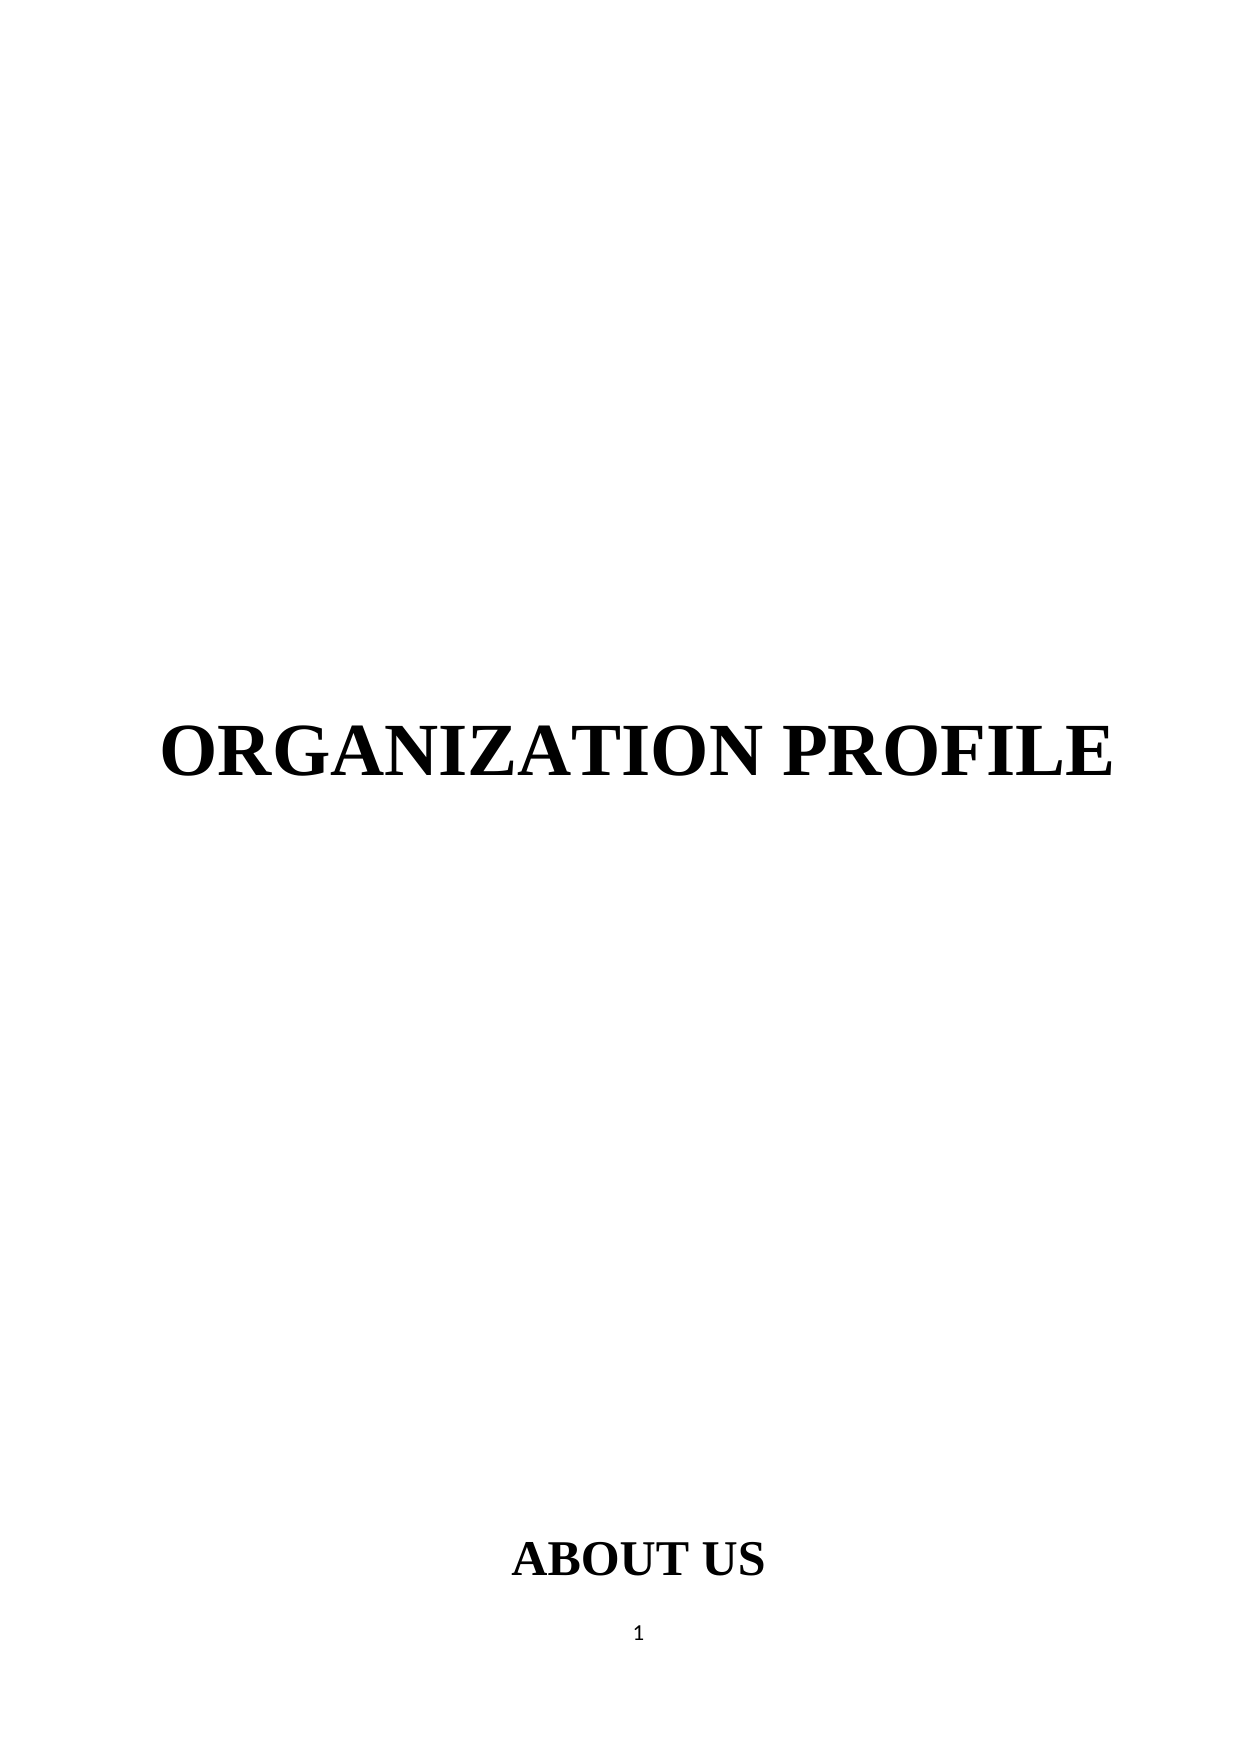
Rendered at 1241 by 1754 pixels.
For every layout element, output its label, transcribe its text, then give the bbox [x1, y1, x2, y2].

text ORGANIZATION PROFILE [159, 705, 1117, 791]
text ABOUT US [159, 1529, 1117, 1587]
